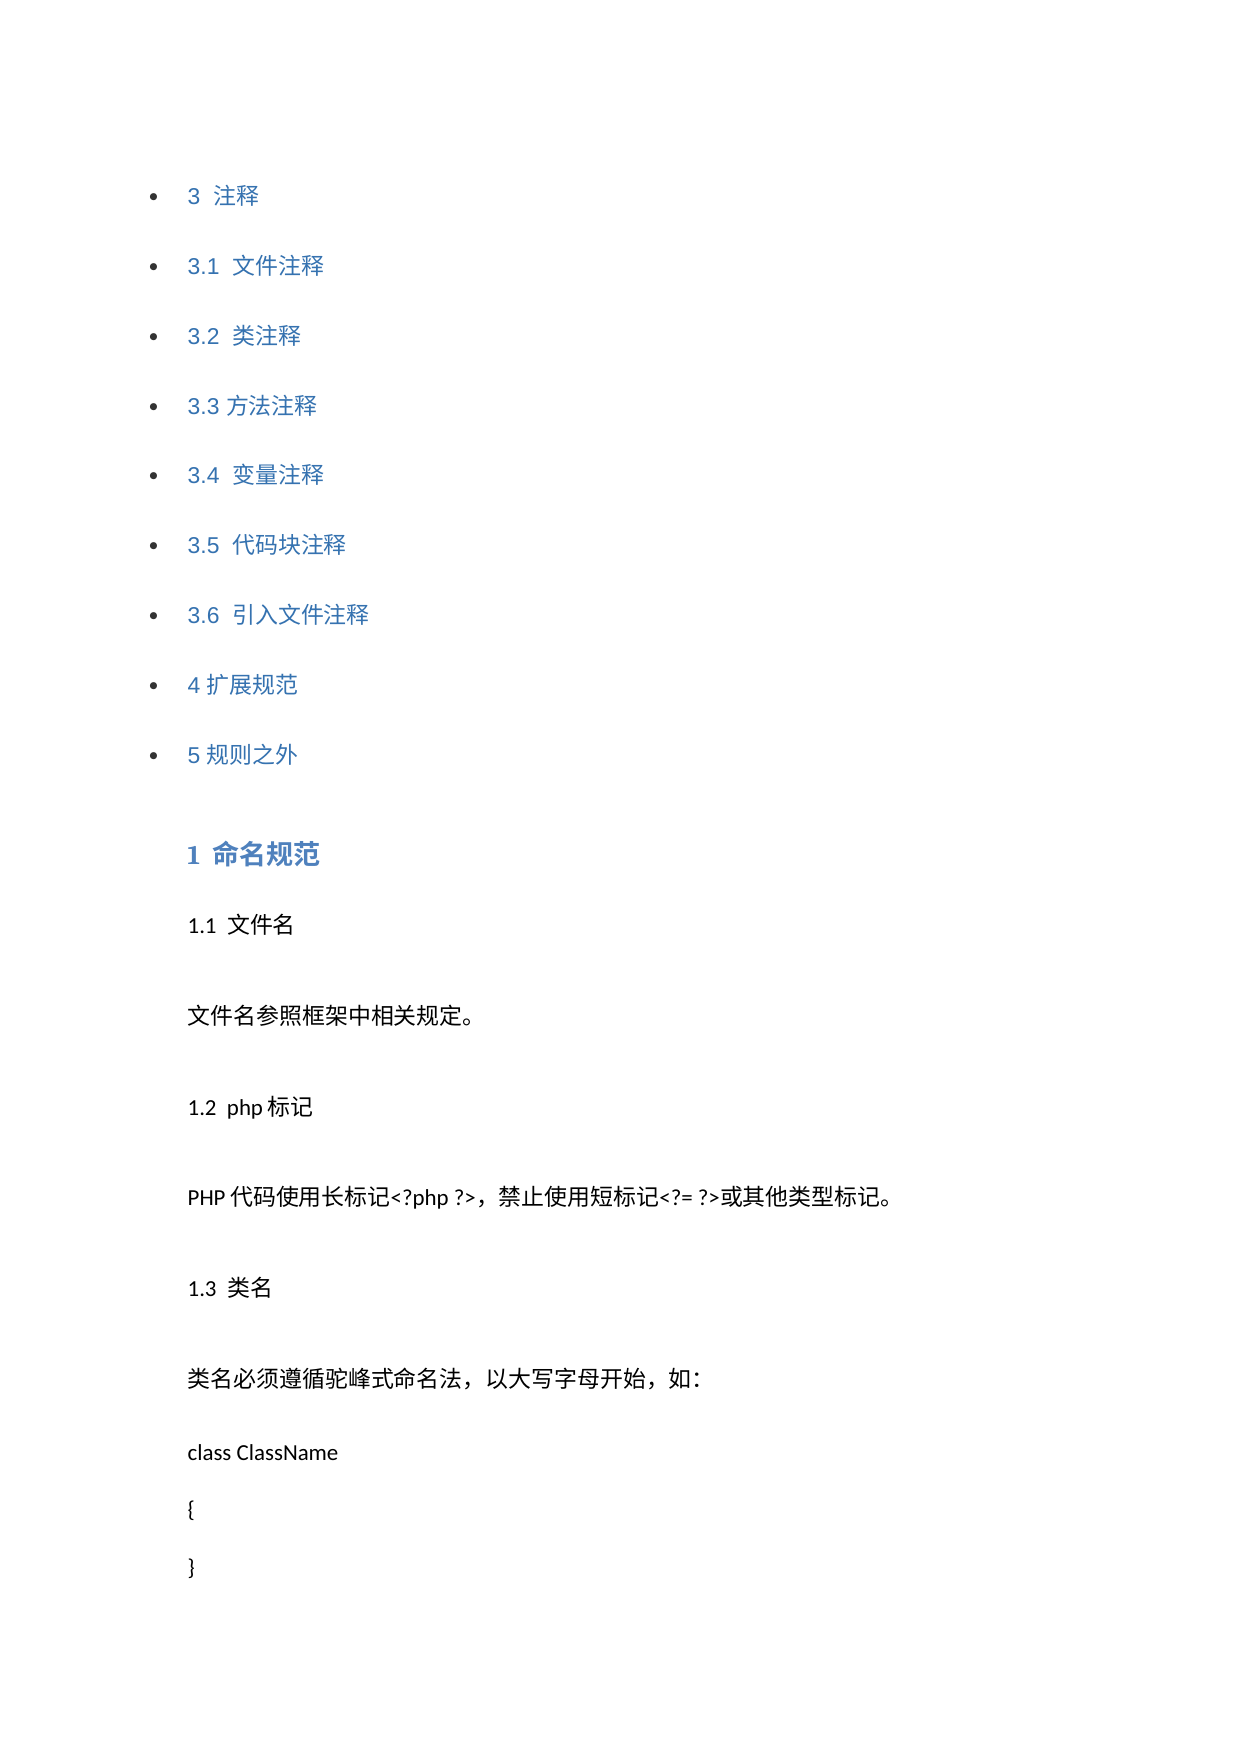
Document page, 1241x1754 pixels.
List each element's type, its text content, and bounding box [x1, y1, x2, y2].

list 3.6 引入文件注释 [150, 581, 1053, 646]
text 1.2 php标记 [187, 1072, 1053, 1137]
text class ClassName [187, 1435, 1053, 1468]
list 3.2 类注释 [150, 302, 1053, 367]
list 3.5 代码块注释 [150, 511, 1053, 576]
text 1.3 类名 [187, 1254, 1053, 1319]
list 3.1 文件注释 [150, 232, 1053, 297]
text { [187, 1493, 1053, 1525]
text } [187, 1550, 1053, 1583]
text 1.1 文件名 [187, 891, 1053, 956]
list 3.4 变量注释 [150, 442, 1053, 507]
subtitle 1 命名规范 [187, 820, 1053, 885]
list 5 规则之外 [150, 721, 1053, 786]
list 3 注释 [150, 162, 1053, 227]
list 3.3 方法注释 [150, 372, 1053, 437]
text PHP代码使用长标记<?php ?>，禁止使用短标记<?= ?>或其他类型标记。 [187, 1163, 1053, 1228]
text 类名必须遵循驼峰式命名法，以大写字母开始，如： [187, 1345, 1053, 1410]
text 文件名参照框架中相关规定。 [187, 982, 1053, 1047]
list 4 扩展规范 [150, 651, 1053, 716]
